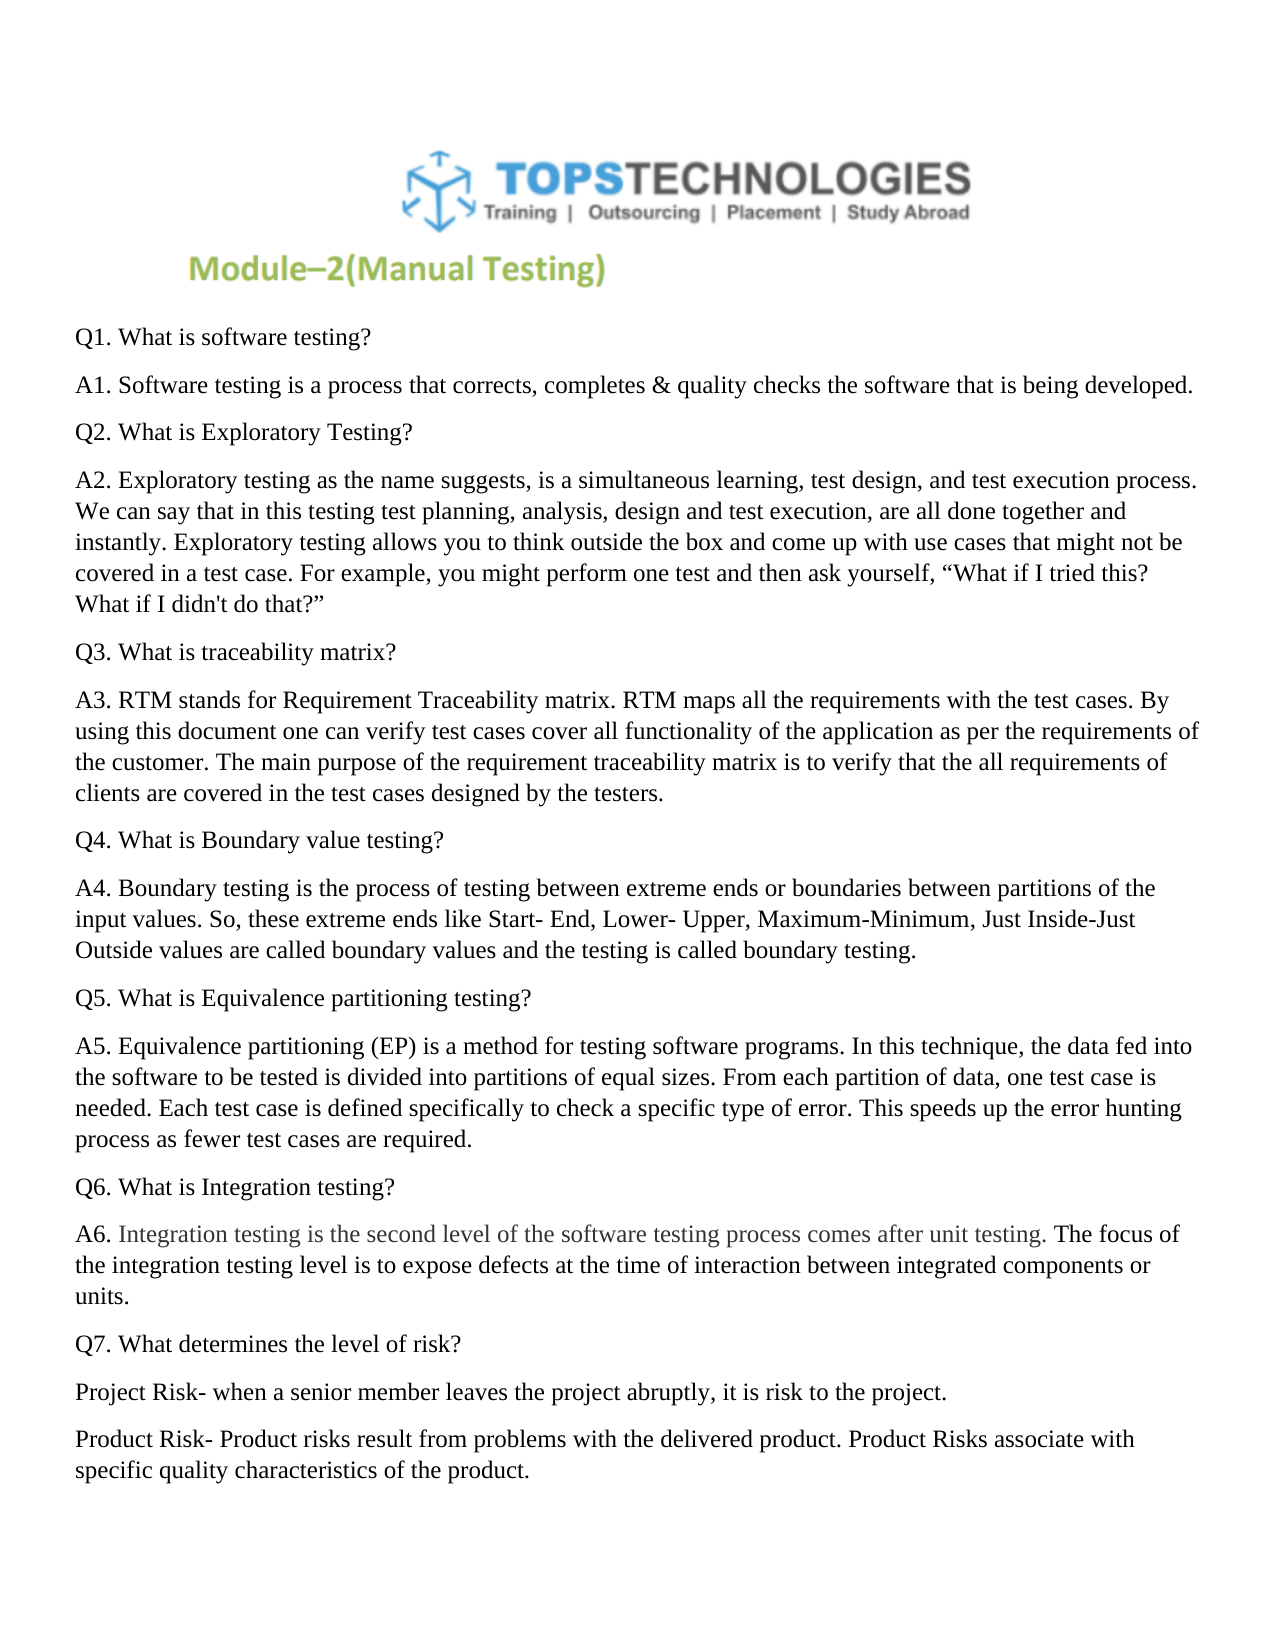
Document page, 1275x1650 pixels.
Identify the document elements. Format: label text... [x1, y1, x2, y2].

text A2. Exploratory testing as the name suggests, is a simultaneous learning, test design, and test execution process. We can say that in this testing test planning, analysis, design and test execution, are all done together and instantly. Exploratory testing allows you to think outside the box and come up with use cases that might not be covered in a test case. For example, you might perform one test and then ask yourself, “What if I tried this? What if I didn't do that?” [75, 465, 1200, 618]
text Q6. What is Integration testing? [75, 1172, 1200, 1200]
text Q5. What is Equivalence partitioning testing? [75, 983, 1200, 1012]
text Product Risk- Product risks result from problems with the delivered product. Product Risks associate with specific quality characteristics of the product. [75, 1424, 1200, 1484]
text Q1. What is software testing? [75, 322, 1200, 351]
text Project Risk- when a senior member leaves the project abruptly, it is risk to the project. [75, 1377, 1200, 1406]
text A1. Software testing is a process that corrects, completes & quality checks the software that is being developed. [75, 370, 1200, 398]
text A4. Boundary testing is the process of testing between extreme ends or boundaries between partitions of the input values. So, these extreme ends like Start- End, Lower- Upper, Maximum-Minimum, Just Inside-Just Outside values are called boundary values and the testing is called boundary testing. [75, 873, 1200, 964]
text A6. Integration testing is the second level of the software testing process comes after unit testing. The focus of the integration testing level is to expose defects at the time of interaction between integrated components or units. [75, 1219, 1200, 1310]
text A3. RTM stands for Requirement Traceability matrix. RTM maps all the requirements with the test cases. By using this document one can verify test cases cover all functionality of the application as per the requirements of the customer. The main purpose of the requirement traceability matrix is to verify that the all requirements of clients are covered in the test cases designed by the testers. [75, 685, 1200, 807]
text Q3. What is traceability matrix? [75, 637, 1200, 666]
text A5. Equivalence partitioning (EP) is a method for testing software programs. In this technique, the data fed into the software to be tested is divided into partitions of equal sizes. From each partition of data, one test case is needed. Each test case is defined specifically to check a specific type of error. This speeds up the error hunting process as fewer test cases are required. [75, 1031, 1200, 1153]
picture [75, 122, 1200, 304]
text Q2. What is Exploratory Testing? [75, 417, 1200, 446]
text Q4. What is Boundary value testing? [75, 826, 1200, 854]
text Q7. What determines the level of risk? [75, 1329, 1200, 1358]
